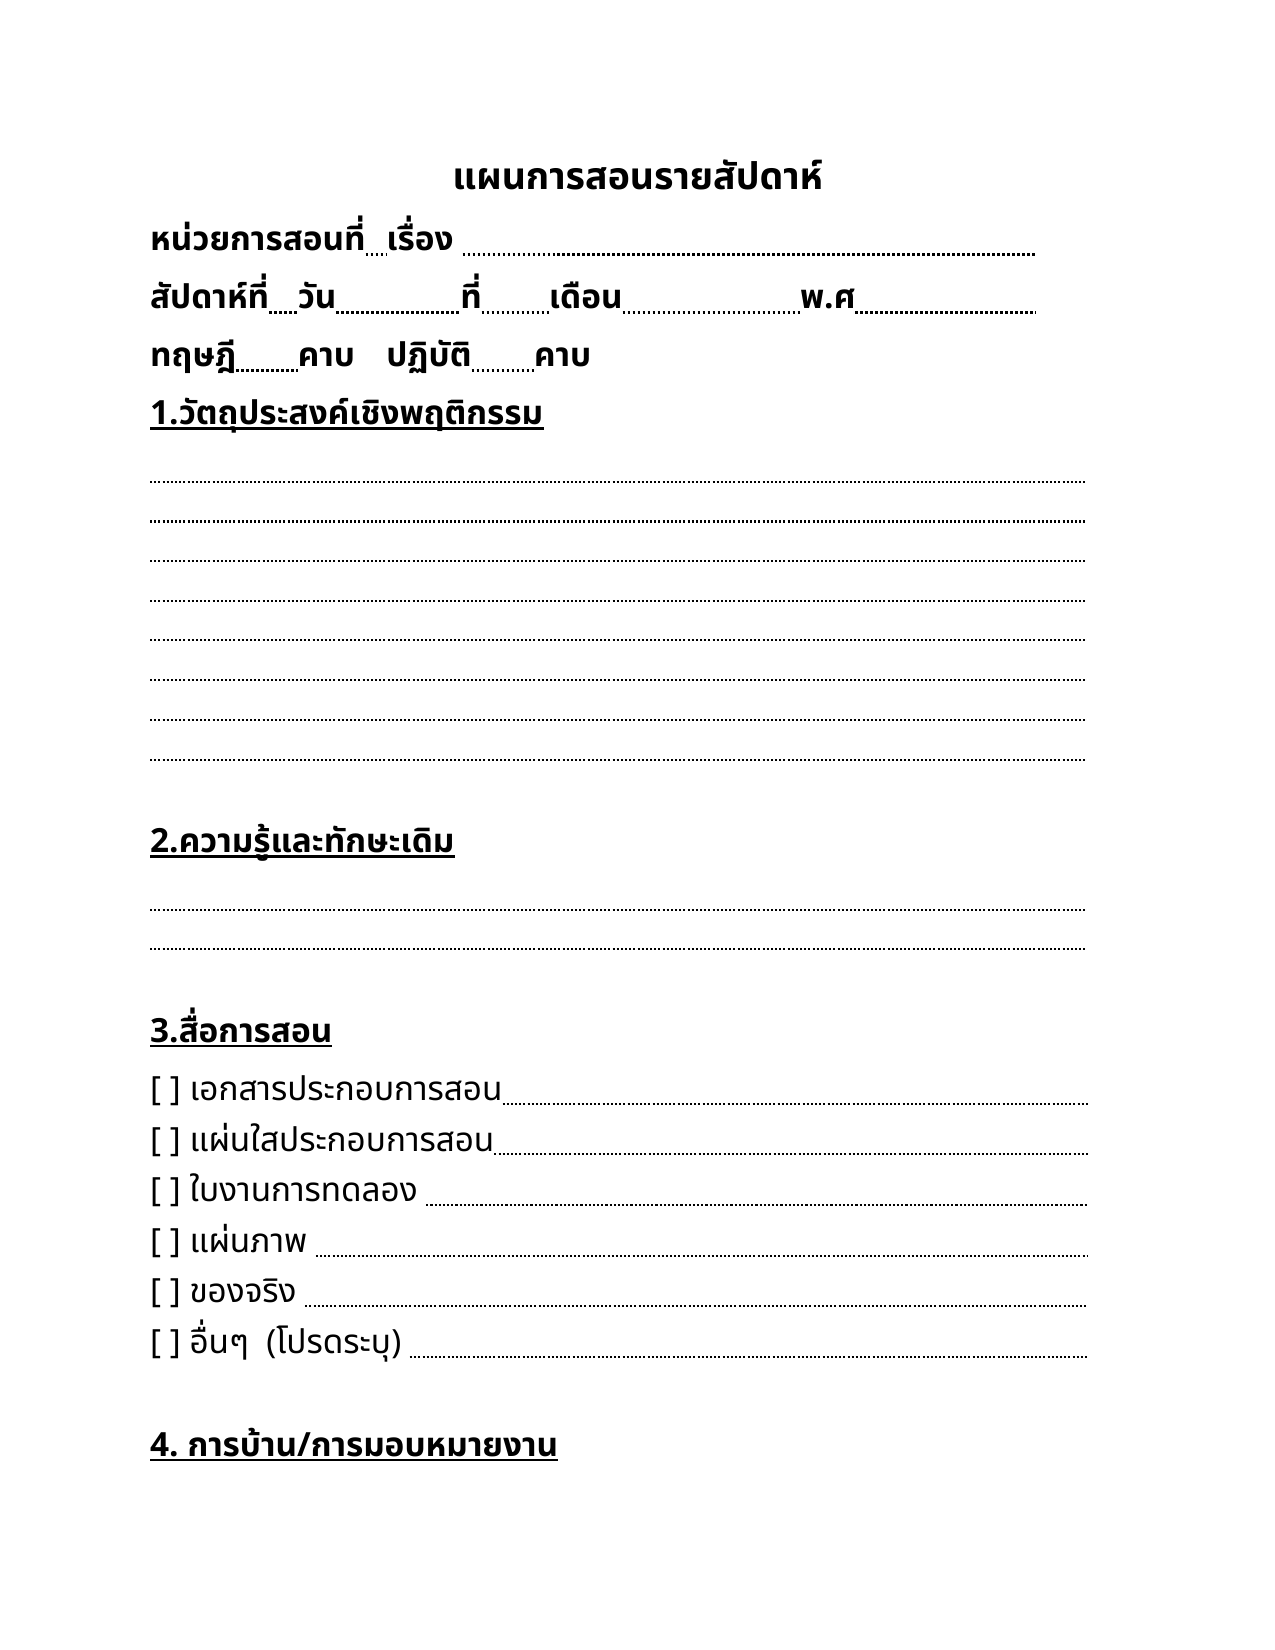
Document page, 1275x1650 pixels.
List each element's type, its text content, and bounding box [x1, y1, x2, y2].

text หน่วยการสอนที่ เรื่อง [150, 215, 1125, 266]
text 2.ความรู้และทักษะเดิม [150, 817, 1125, 867]
text [ ] เอกสารประกอบการสอน [150, 1065, 1125, 1115]
text [ ] ของจริง [150, 1267, 1125, 1318]
text ทฤษฎี คาบ ปฏิบัติ คาบ [150, 331, 1125, 382]
text สัปดาห์ที่ วัน ที่ เดือน พ.ศ [150, 273, 1125, 324]
title แผนการสอนรายสัปดาห์ [150, 150, 1125, 207]
text 1.วัตถุประสงค์เชิงพฤติกรรม [150, 389, 1125, 440]
text [ ] แผ่นใสประกอบการสอน [150, 1115, 1125, 1166]
text 4. การบ้าน/การมอบหมายงาน [150, 1421, 1125, 1471]
text [ ] แผ่นภาพ [150, 1217, 1125, 1267]
text [ ] ใบงานการทดลอง [150, 1166, 1125, 1217]
text 3.สื่อการสอน [150, 1007, 1125, 1057]
text [ ] อื่นๆ (โปรดระบุ) [150, 1318, 1125, 1368]
